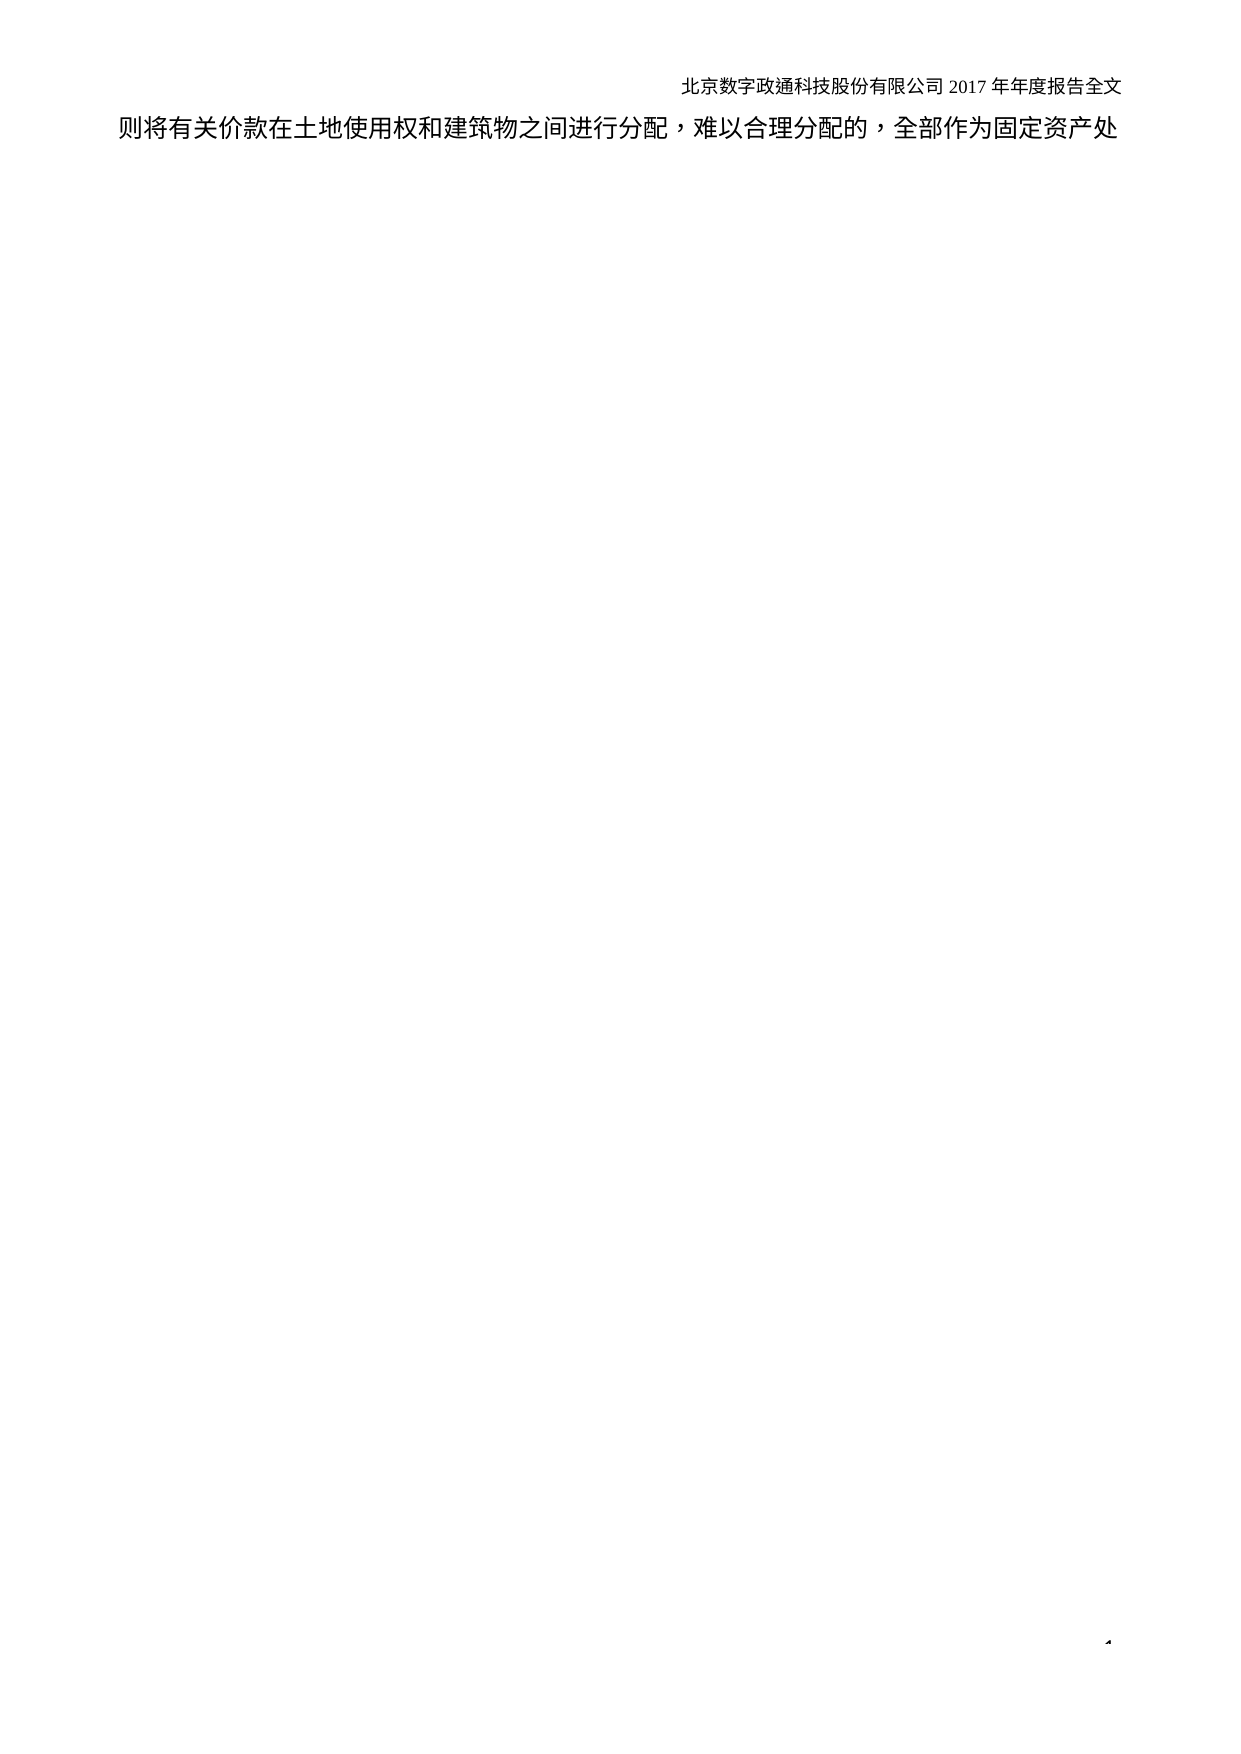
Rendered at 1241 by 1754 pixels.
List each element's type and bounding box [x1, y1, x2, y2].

text [118, 110, 1136, 144]
